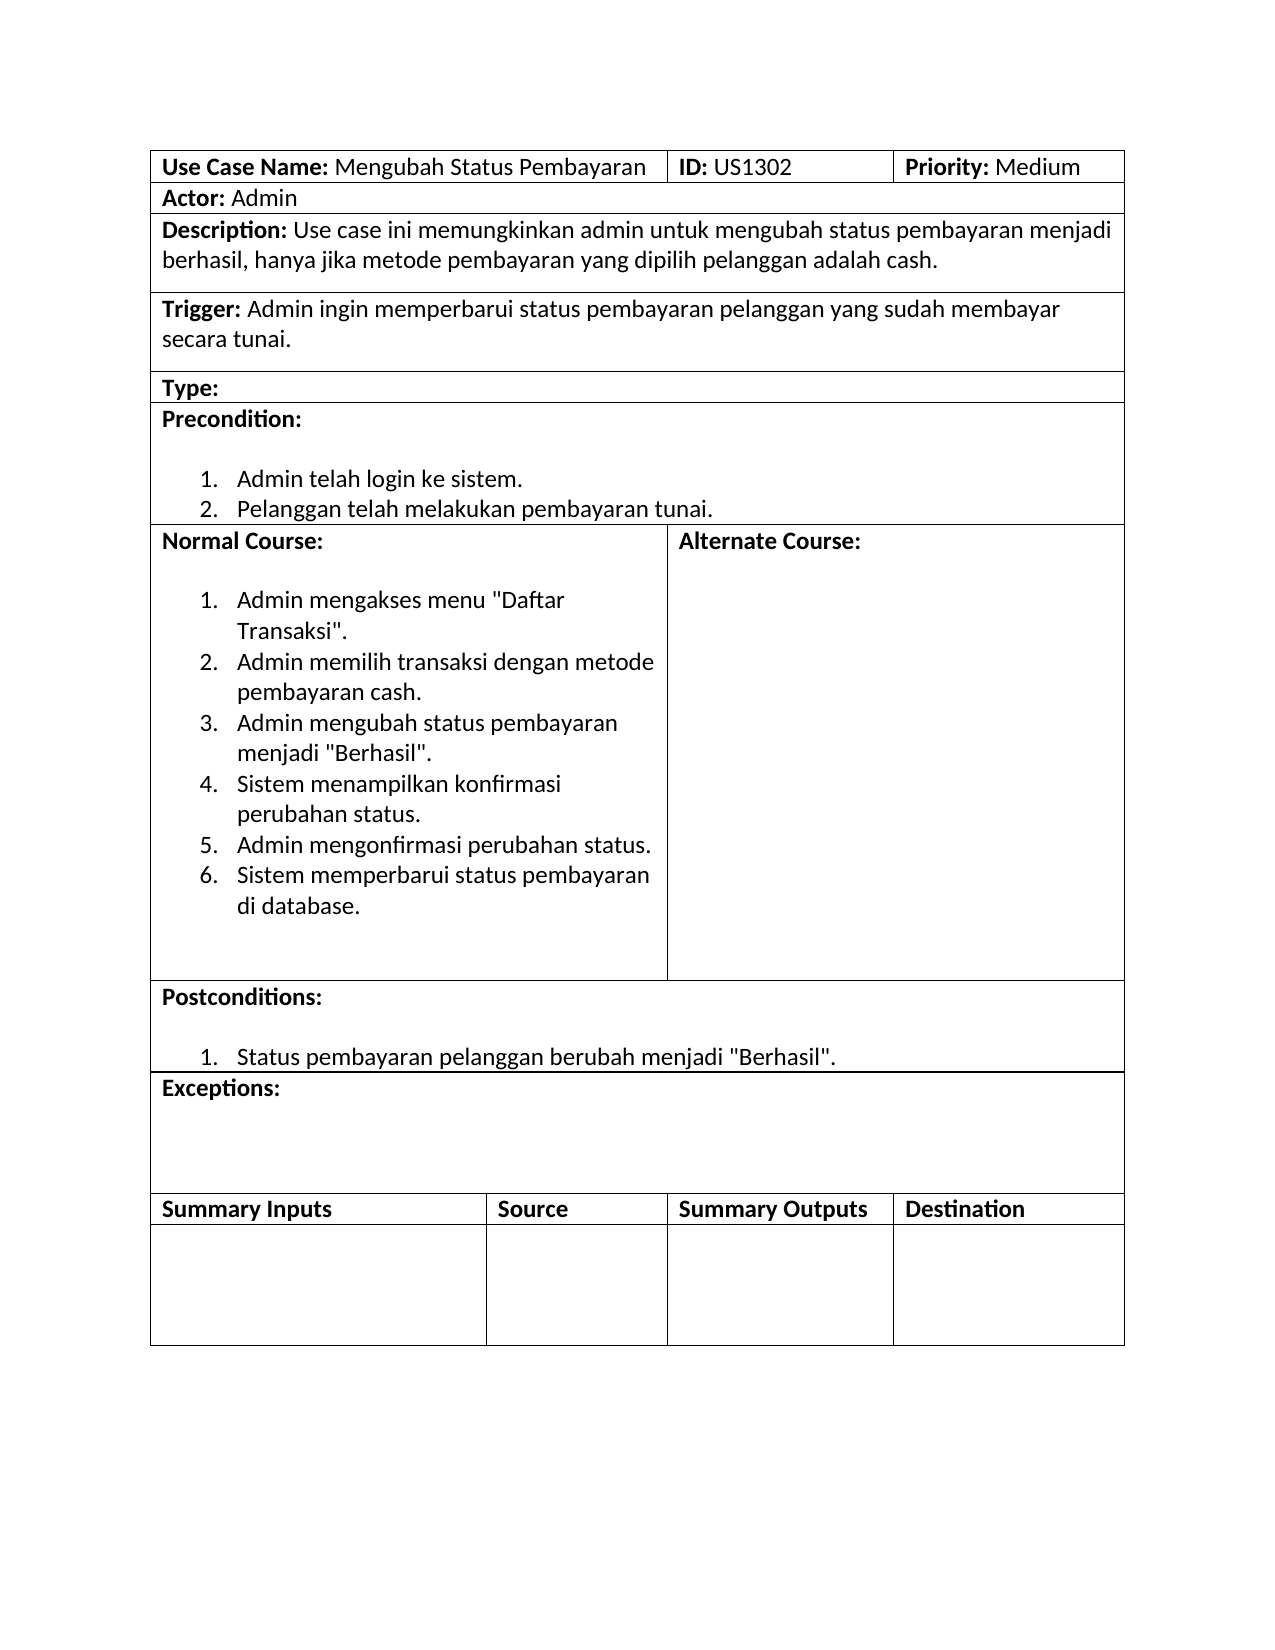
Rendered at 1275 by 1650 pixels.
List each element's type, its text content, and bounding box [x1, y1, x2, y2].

table_cell Description: Use case ini memungkinkan admin untuk mengubah status pembayaran menjadi berhasil, hanya jika metode pembayaran yang dipilih pelanggan adalah cash. [151, 214, 1124, 292]
table_cell Postconditions: Status pembayaran pelanggan berubah menjadi "Berhasil". [151, 981, 1124, 1071]
table_cell Alternate Course: [668, 525, 1124, 980]
table_cell Trigger: Admin ingin memperbarui status pembayaran pelanggan yang sudah membayar secara tunai. [151, 293, 1124, 371]
table_cell Destination [894, 1194, 1124, 1224]
table_cell Source [487, 1194, 667, 1224]
table_cell [151, 1225, 486, 1345]
table_header ID: US1302 [668, 151, 893, 182]
table_cell Normal Course: Admin mengakses menu "Daftar Transaksi". Admin memilih transaksi dengan metode pembayaran cash. Admin mengubah status pembayaran menjadi "Berhasil". Sistem menampilkan konfirmasi perubahan status. Admin mengonfirmasi perubahan status. Sistem memperbarui status pembayaran di database. [151, 525, 667, 980]
table_header Use Case Name: Mengubah Status Pembayaran [151, 151, 667, 182]
table_cell [894, 1225, 1124, 1345]
table_cell Precondition: Admin telah login ke sistem. Pelanggan telah melakukan pembayaran tunai. [151, 403, 1124, 524]
table_cell Exceptions: [151, 1073, 1124, 1192]
table_header Priority: Medium [894, 151, 1124, 182]
table_cell Type: [151, 372, 1124, 402]
table_cell Summary Inputs [151, 1194, 486, 1224]
table_cell [668, 1225, 893, 1345]
table_cell [487, 1225, 667, 1345]
table_cell Summary Outputs [668, 1194, 893, 1224]
table_cell Actor: Admin [151, 183, 1124, 213]
